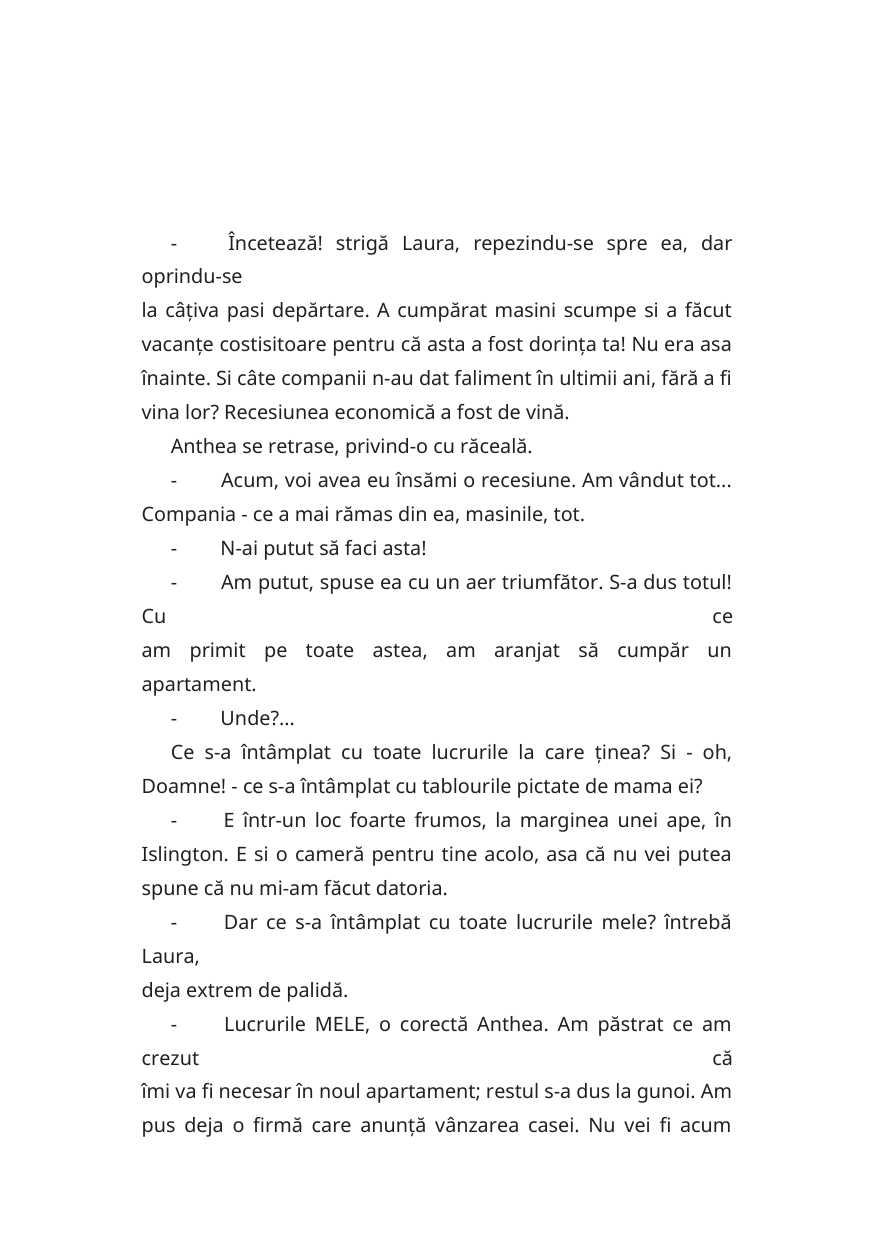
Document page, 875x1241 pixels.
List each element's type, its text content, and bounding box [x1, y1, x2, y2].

list Încetează! strigă Laura, repezindu-se spre ea, dar oprindu-se la câţiva pasi depărtare. A cumpărat masini scumpe si a făcut vacanţe costisitoare pentru că asta a fost dorinţa ta! Nu era asa înainte. Si câte companii n-au dat faliment în ultimii ani, fără a fi vina lor? Recesiunea economică a fost de vină. [141, 223, 733, 427]
list E într-un loc foarte frumos, la marginea unei ape, în Islington. E si o cameră pentru tine acolo, asa că nu vei putea spune că nu mi-am făcut datoria. [141, 800, 733, 902]
text Anthea se retrase, privind-o cu răceală. [141, 427, 735, 461]
list Unde?... [141, 698, 735, 732]
list N-ai putut să faci asta! [141, 528, 735, 562]
list Am putut, spuse ea cu un aer triumfător. S-a dus totul! Cu ce am primit pe toate astea, am aranjat să cumpăr un apartament. [141, 562, 733, 698]
list Dar ce s-a întâmplat cu toate lucrurile mele? întrebă Laura, deja extrem de palidă. [141, 902, 733, 1004]
text Ce s-a întâmplat cu toate lucrurile la care ţinea? Si - oh, Doamne! - ce s-a întâmplat cu tablourile pictate de mama ei? [141, 732, 733, 800]
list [141, 1004, 733, 1140]
list Acum, voi avea eu însămi o recesiune. Am vândut tot... Compania - ce a mai rămas din ea, masinile, tot. [141, 461, 733, 528]
